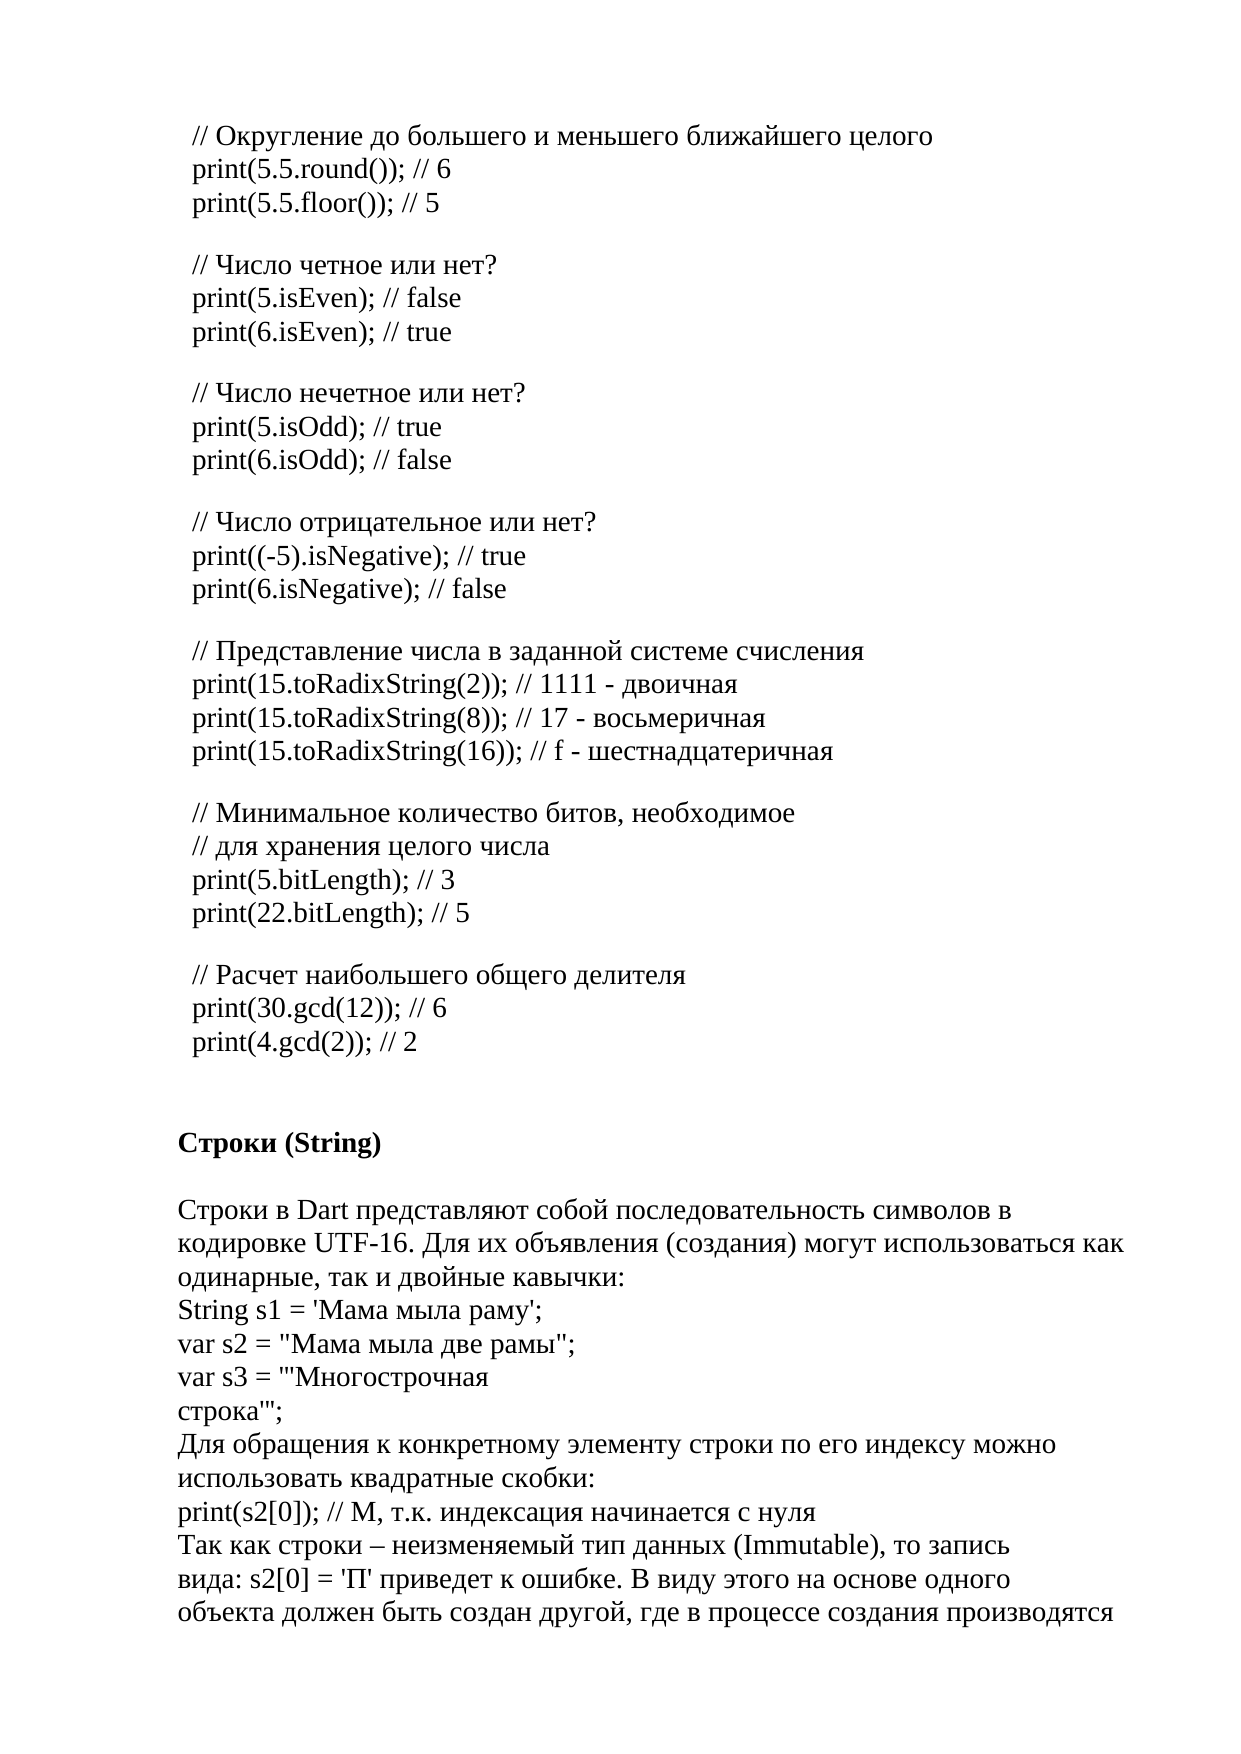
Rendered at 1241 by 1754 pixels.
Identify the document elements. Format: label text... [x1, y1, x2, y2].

text // для хранения целого числа [177, 828, 1152, 862]
text print(6.isNegative); // false [177, 571, 1152, 605]
text // Округление до большего и меньшего ближайшего целого [177, 118, 1152, 152]
text одинарные, так и двойные кавычки: [177, 1259, 1152, 1292]
text // Число отрицательное или нет? [177, 504, 1152, 538]
text var s3 = '''Многострочная [177, 1359, 1152, 1393]
text // Представление числа в заданной системе счисления [177, 633, 1152, 666]
text кодировке UTF-16. Для их объявления (создания) могут использоваться как [177, 1225, 1152, 1259]
text print(6.isOdd); // false [177, 442, 1152, 476]
text print(5.bitLength); // 3 [177, 862, 1152, 896]
text строка'''; [177, 1393, 1152, 1427]
text использовать квадратные скобки: [177, 1460, 1152, 1494]
text print(6.isEven); // true [177, 314, 1152, 347]
text объекта должен быть создан другой, где в процессе создания производятся [177, 1594, 1152, 1628]
text // Число нечетное или нет? [177, 375, 1152, 409]
text print(5.5.floor()); // 5 [177, 185, 1152, 219]
text print(15.toRadixString(2)); // 1111 - двоичная [177, 666, 1152, 700]
text print(15.toRadixString(8)); // 17 - восьмеричная [177, 700, 1152, 733]
text // Минимальное количество битов, необходимое [177, 795, 1152, 828]
text print(4.gcd(2)); // 2 [177, 1024, 1152, 1058]
text Строки в Dart представляют собой последовательность символов в [177, 1192, 1152, 1225]
text // Число четное или нет? [177, 247, 1152, 280]
text print(22.bitLength); // 5 [177, 896, 1152, 929]
text print(30.gcd(12)); // 6 [177, 991, 1152, 1024]
text Строки (String) [177, 1125, 1152, 1158]
text print(5.isOdd); // true [177, 409, 1152, 442]
text print(5.isEven); // false [177, 280, 1152, 314]
text String s1 = 'Мама мыла раму'; [177, 1292, 1152, 1326]
text // Расчет наибольшего общего делителя [177, 957, 1152, 991]
text Для обращения к конкретному элементу строки по его индексу можно [177, 1427, 1152, 1460]
text вида: s2[0] = 'П' приведет к ошибке. В виду этого на основе одного [177, 1561, 1152, 1594]
text print((-5).isNegative); // true [177, 538, 1152, 571]
text print(5.5.round()); // 6 [177, 152, 1152, 185]
text print(15.toRadixString(16)); // f - шестнадцатеричная [177, 733, 1152, 767]
text var s2 = "Мама мыла две рамы"; [177, 1326, 1152, 1359]
text Так как строки – неизменяемый тип данных (Immutable), то запись [177, 1527, 1152, 1561]
text print(s2[0]); // М, т.к. индексация начинается с нуля [177, 1494, 1152, 1527]
